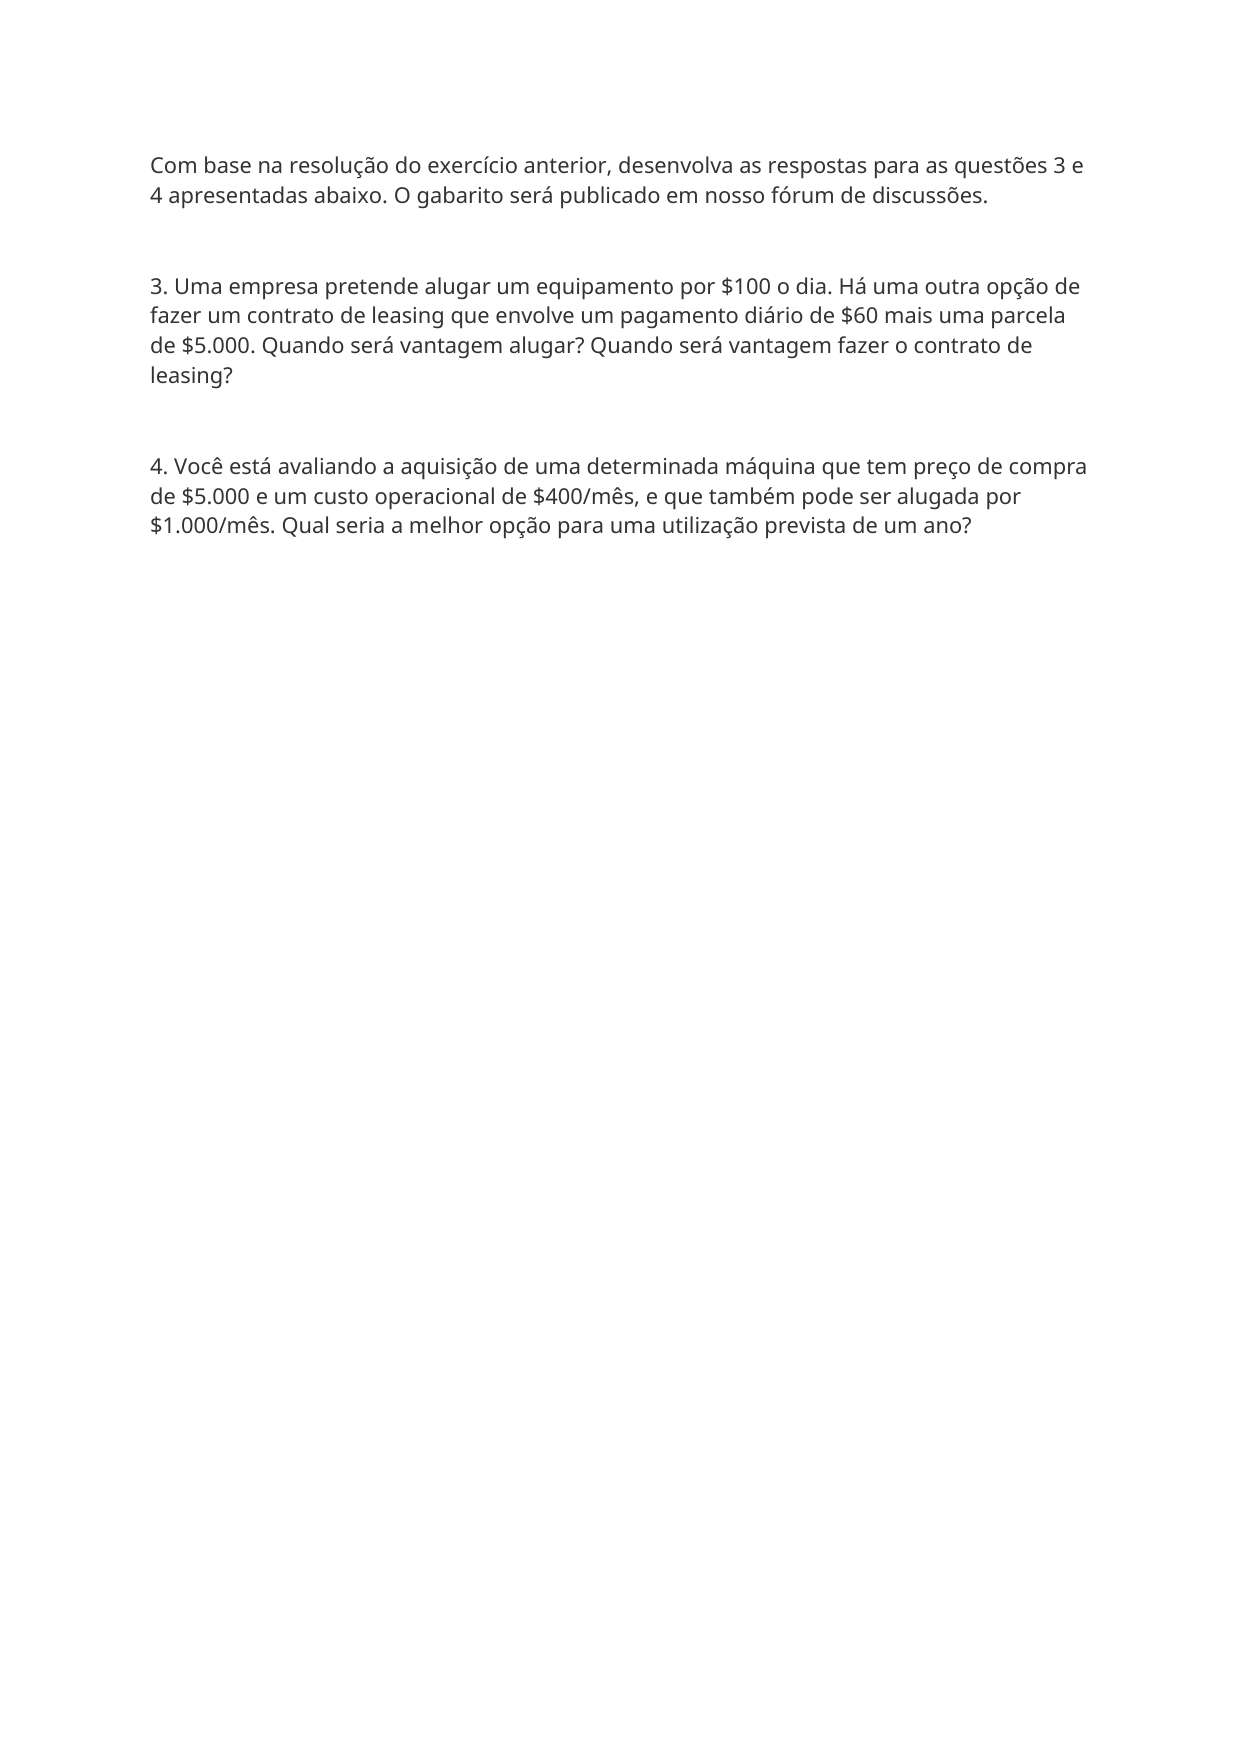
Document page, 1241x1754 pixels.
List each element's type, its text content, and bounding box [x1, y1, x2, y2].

text 4. Você está avaliando a aquisição de uma determinada máquina que tem preço de compra de $5.000 e um custo operacional de $400/mês, e que também pode ser alugada por $1.000/mês. Qual seria a melhor opção para uma utilização prevista de um ano? [150, 451, 1090, 540]
text 3. Uma empresa pretende alugar um equipamento por $100 o dia. Há uma outra opção de fazer um contrato de leasing que envolve um pagamento diário de $60 mais uma parcela de $5.000. Quando será vantagem alugar? Quando será vantagem fazer o contrato de leasing? [150, 271, 1090, 390]
text Com base na resolução do exercício anterior, desenvolva as respostas para as questões 3 e 4 apresentadas abaixo. O gabarito será publicado em nosso fórum de discussões. [150, 150, 1090, 209]
